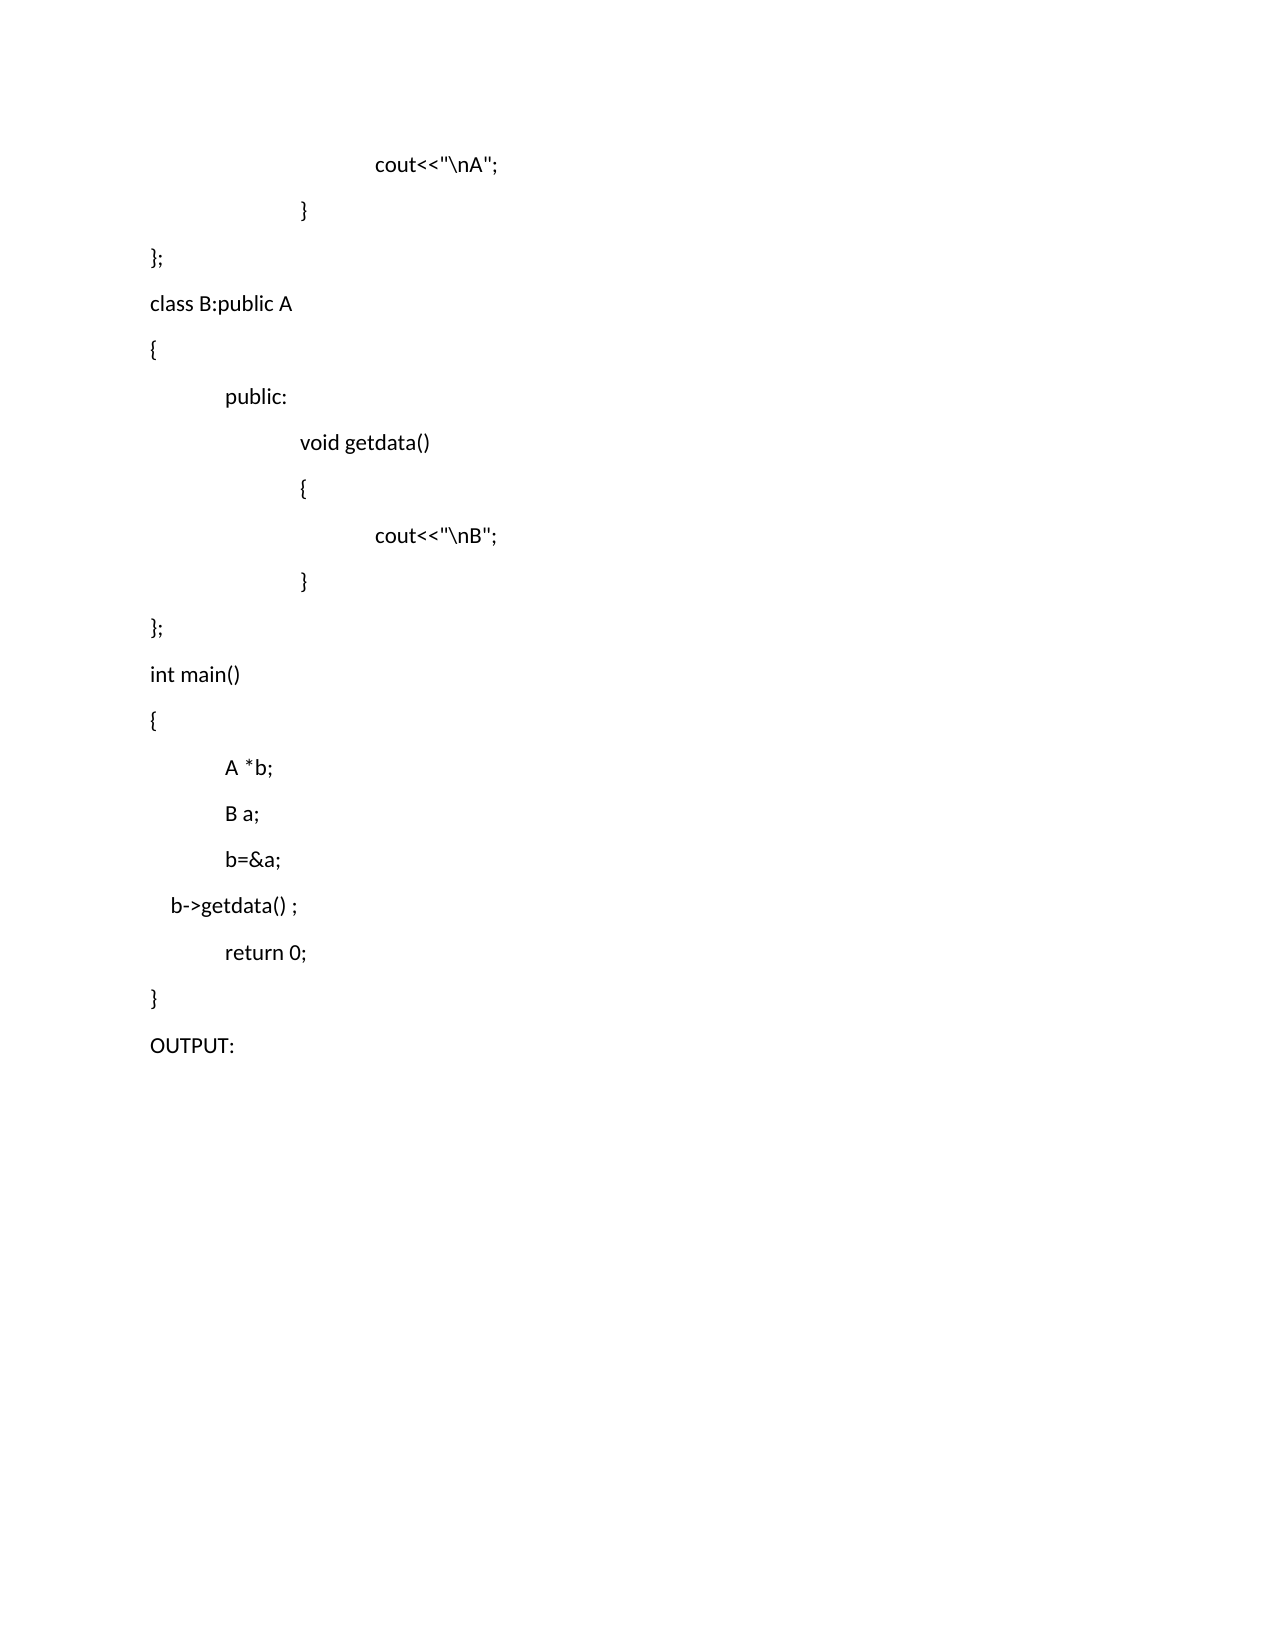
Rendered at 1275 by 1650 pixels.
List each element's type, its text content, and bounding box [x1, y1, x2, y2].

text public: [150, 382, 1125, 410]
text void getdata() [150, 428, 1125, 456]
text A *b; [150, 753, 1125, 781]
text OUTPUT: [150, 1031, 1125, 1059]
text } [150, 567, 1125, 595]
text }; [150, 613, 1125, 642]
text b=&a; [150, 845, 1125, 873]
text B a; [150, 799, 1125, 827]
text } [150, 984, 1125, 1012]
text b->getdata() ; [150, 892, 1125, 920]
text cout<<"\nB"; [150, 521, 1125, 549]
text int main() [150, 660, 1125, 688]
text cout<<"\nA"; [150, 150, 1125, 178]
text { [150, 706, 1125, 734]
text return 0; [150, 938, 1125, 966]
text { [150, 335, 1125, 363]
text class B:public A [150, 289, 1125, 317]
text } [150, 196, 1125, 224]
text }; [150, 243, 1125, 271]
text { [150, 474, 1125, 502]
